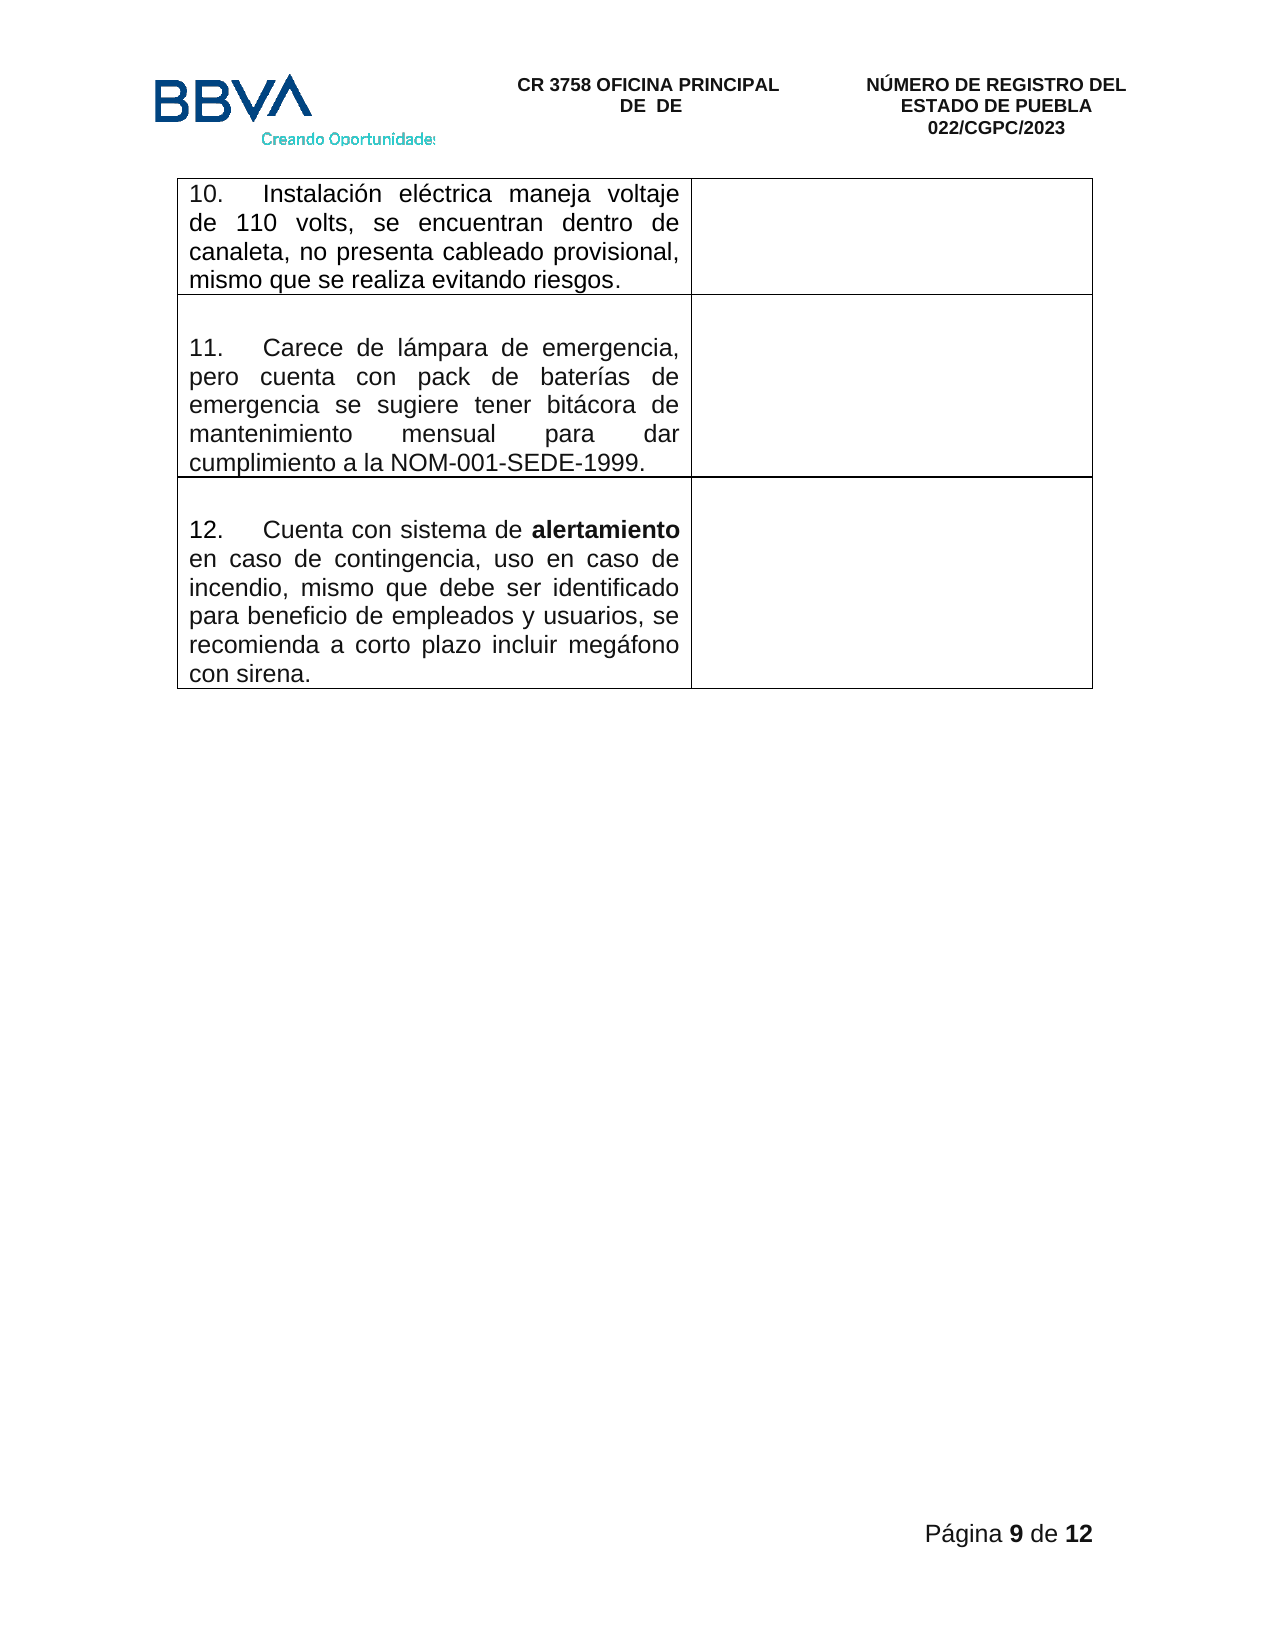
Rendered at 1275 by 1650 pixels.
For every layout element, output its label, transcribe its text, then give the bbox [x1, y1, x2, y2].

picture [153, 73, 436, 146]
table_header 10. Instalación eléctrica maneja voltaje de 110 volts, se encuentran dentro de canaleta, no presenta cableado provisional, mismo que se realiza evitando riesgos. [178, 179, 691, 294]
table_cell [692, 295, 1092, 476]
table_cell 11. Carece de lámpara de emergencia, pero cuenta con pack de baterías de emergencia se sugiere tener bitácora de mantenimiento mensual para dar cumplimiento a la NOM-001-SEDE-1999. [178, 295, 691, 476]
table_cell 12. Cuenta con sistema de alertamiento en caso de contingencia, uso en caso de incendio, mismo que debe ser identificado para beneficio de empleados y usuarios, se recomienda a corto plazo incluir megáfono con sirena. [178, 478, 691, 687]
table_cell [692, 478, 1092, 687]
table_header [692, 179, 1092, 294]
